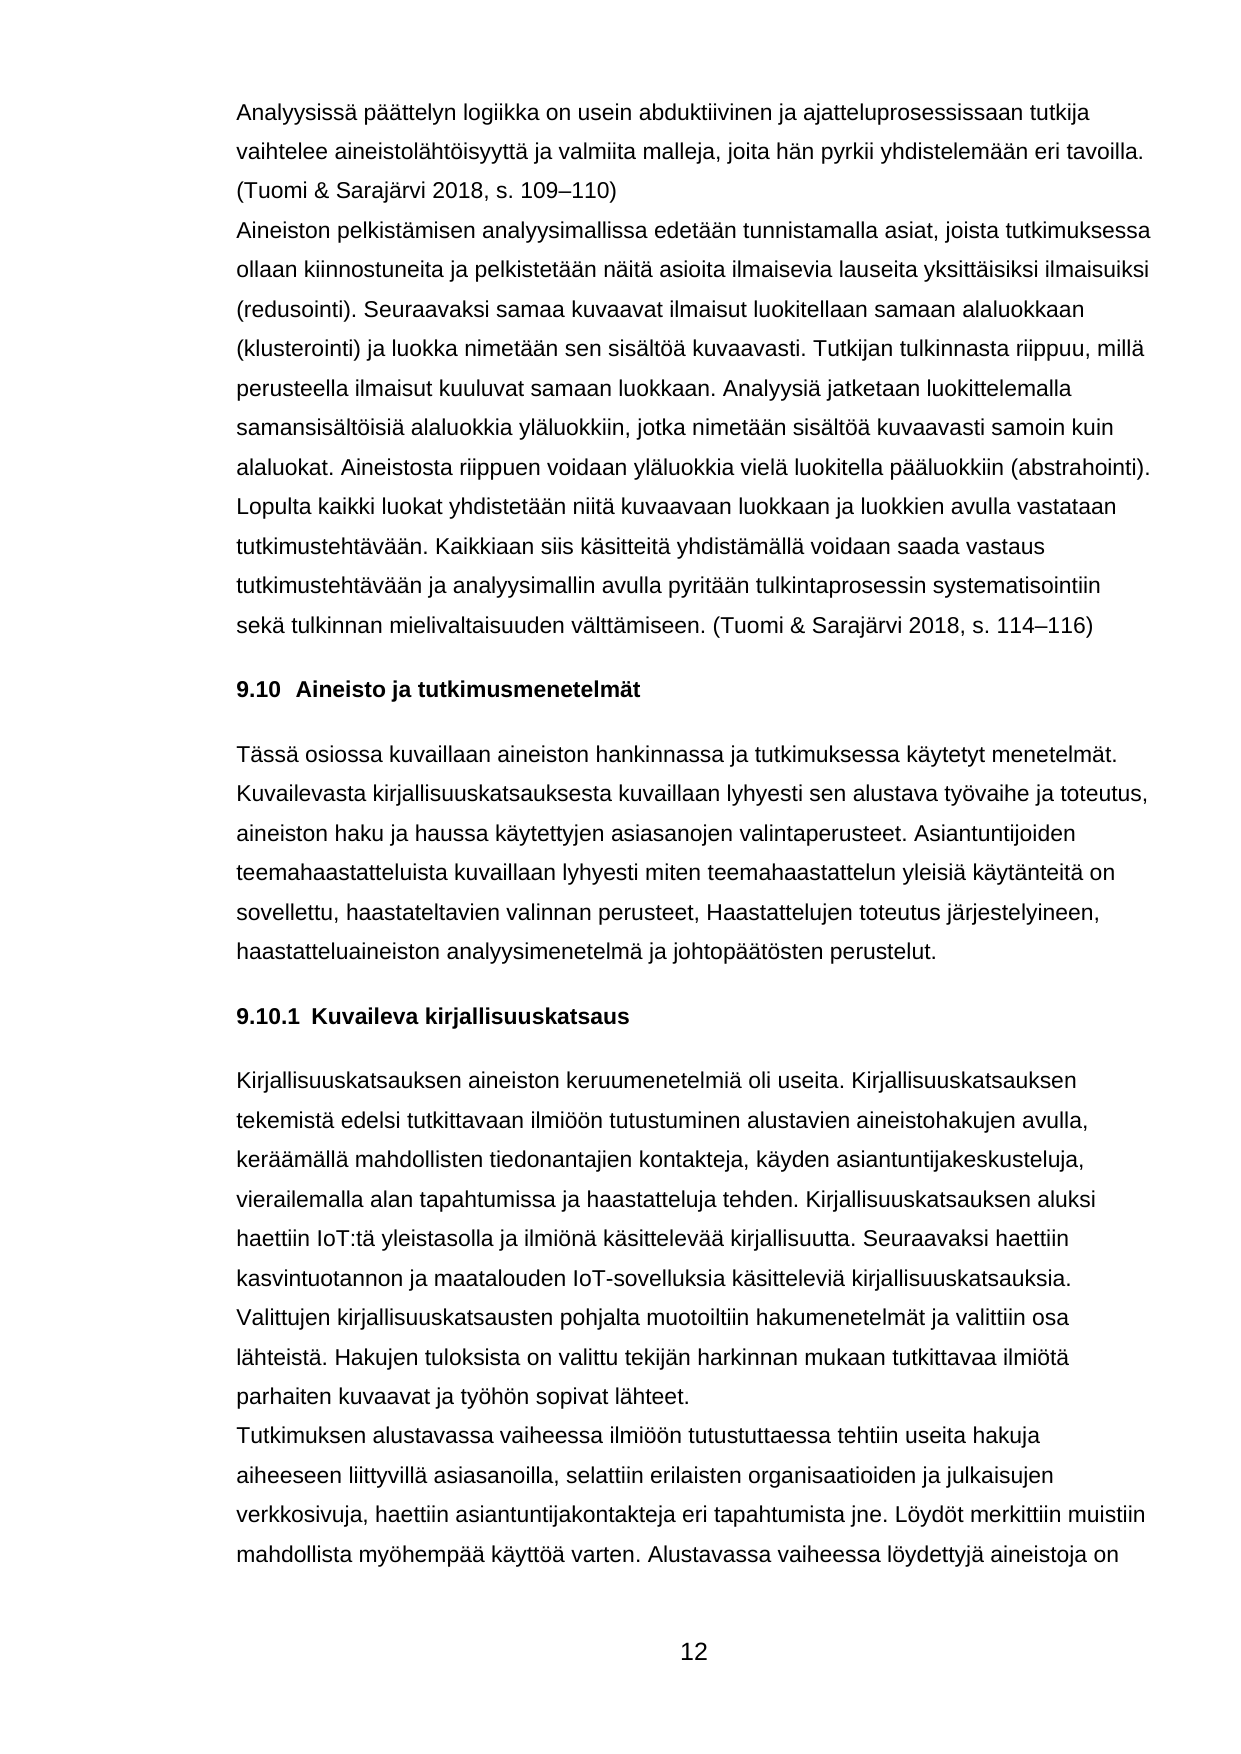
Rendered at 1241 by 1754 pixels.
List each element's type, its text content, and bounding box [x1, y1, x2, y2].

text Aineiston pelkistämisen analyysimallissa edetään tunnistamalla asiat, joista tutkimuksessa ollaan kiinnostuneita ja pelkistetään näitä asioita ilmaisevia lauseita yksittäisiksi ilmaisuiksi (redusointi). Seuraavaksi samaa kuvaavat ilmaisut luokitellaan samaan alaluokkaan (klusterointi) ja luokka nimetään sen sisältöä kuvaavasti. Tutkijan tulkinnasta riippuu, millä perusteella ilmaisut kuuluvat samaan luokkaan. Analyysiä jatketaan luokittelemalla samansisältöisiä alaluokkia yläluokkiin, jotka nimetään sisältöä kuvaavasti samoin kuin alaluokat. Aineistosta riippuen voidaan yläluokkia vielä luokitella pääluokkiin (abstrahointi). Lopulta kaikki luokat yhdistetään niitä kuvaavaan luokkaan ja luokkien avulla vastataan tutkimustehtävään. Kaikkiaan siis käsitteitä yhdistämällä voidaan saada vastaus tutkimustehtävään ja analyysimallin avulla pyritään tulkintaprosessin systematisointiin sekä tulkinnan mielivaltaisuuden välttämiseen. (Tuomi & Sarajärvi 2018, s. 114–116) [236, 217, 1152, 638]
text Kirjallisuuskatsauksen aineiston keruumenetelmiä oli useita. Kirjallisuuskatsauksen tekemistä edelsi tutkittavaan ilmiöön tutustuminen alustavien aineistohakujen avulla, keräämällä mahdollisten tiedonantajien kontakteja, käyden asiantuntijakeskusteluja, vierailemalla alan tapahtumissa ja haastatteluja tehden. Kirjallisuuskatsauksen aluksi haettiin IoT:tä yleistasolla ja ilmiönä käsittelevää kirjallisuutta. Seuraavaksi haettiin kasvintuotannon ja maatalouden IoT-sovelluksia käsitteleviä kirjallisuuskatsauksia. Valittujen kirjallisuuskatsausten pohjalta muotoiltiin hakumenetelmät ja valittiin osa lähteistä. Hakujen tuloksista on valittu tekijän harkinnan mukaan tutkittavaa ilmiötä parhaiten kuvaavat ja työhön sopivat lähteet. [236, 1067, 1152, 1409]
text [236, 1422, 1152, 1567]
text Tässä osiossa kuvaillaan aineiston hankinnassa ja tutkimuksessa käytetyt menetelmät. Kuvailevasta kirjallisuuskatsauksesta kuvaillaan lyhyesti sen alustava työvaihe ja toteutus, aineiston haku ja haussa käytettyjen asiasanojen valintaperusteet. Asiantuntijoiden teemahaastatteluista kuvaillaan lyhyesti miten teemahaastattelun yleisiä käytänteitä on sovellettu, haastateltavien valinnan perusteet, Haastattelujen toteutus järjestelyineen, haastatteluaineiston analyysimenetelmä ja johtopäätösten perustelut. [236, 741, 1152, 964]
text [236, 98, 1152, 204]
subtitle Aineisto ja tutkimusmenetelmät [236, 676, 1152, 703]
subtitle Kuvaileva kirjallisuuskatsaus [236, 1003, 1152, 1029]
